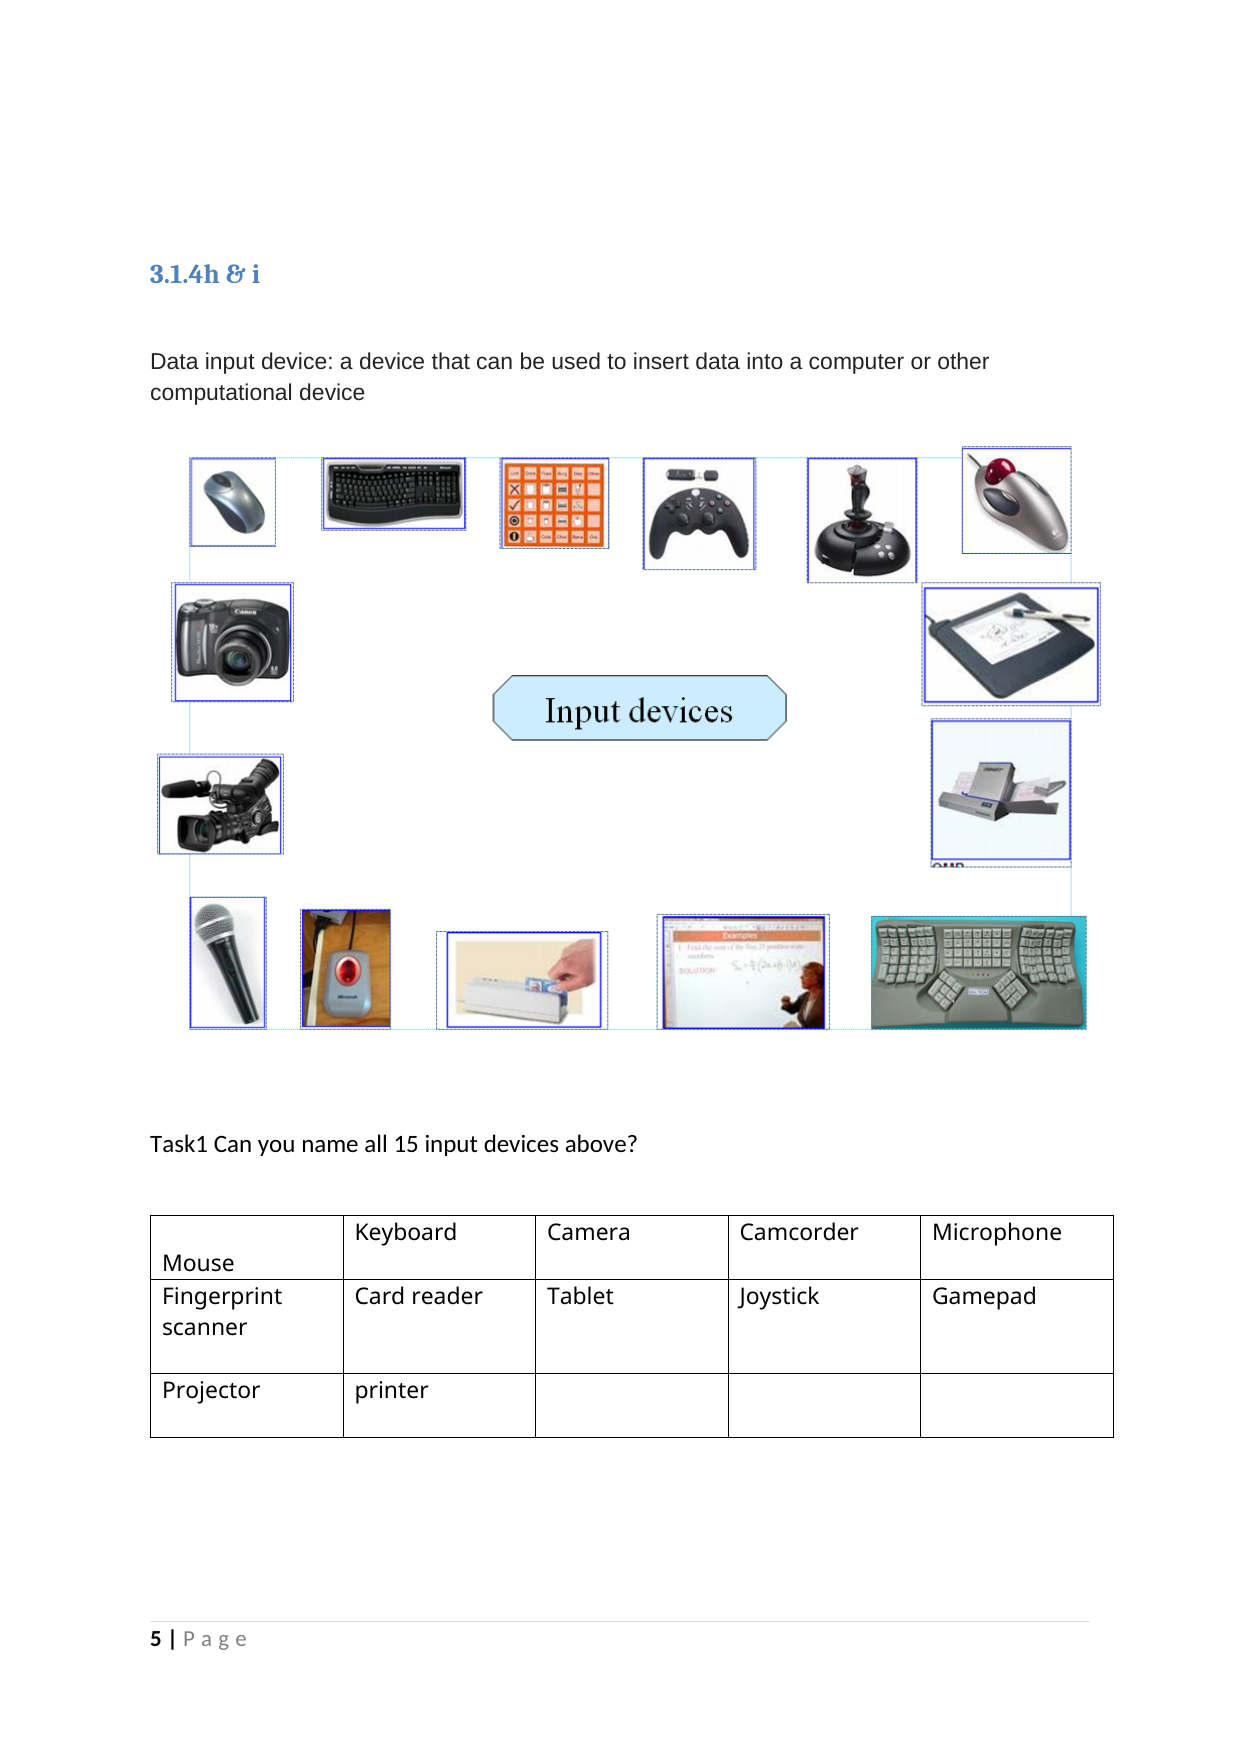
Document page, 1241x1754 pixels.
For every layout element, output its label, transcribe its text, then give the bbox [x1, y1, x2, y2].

table_header Mouse [151, 1216, 343, 1278]
table_cell Joystick [729, 1280, 920, 1373]
table_cell Projector [151, 1374, 343, 1437]
table_header Keyboard [344, 1216, 535, 1278]
table_header Microphone [921, 1216, 1113, 1278]
text Data input device: a device that can be used to insert data into a computer or other computational device [150, 348, 1090, 405]
table_cell printer [344, 1374, 535, 1437]
table_cell [729, 1374, 920, 1437]
subtitle 3.1.4h & i [150, 259, 1090, 291]
table_cell [921, 1374, 1113, 1437]
table_cell Tablet [536, 1280, 728, 1373]
table_cell [536, 1374, 728, 1437]
text Task1 Can you name all 15 input devices above? [150, 1128, 1090, 1158]
picture [150, 429, 1125, 1050]
table_cell Fingerprint scanner [151, 1280, 343, 1373]
table_header Camcorder [729, 1216, 920, 1278]
table_header Camera [536, 1216, 728, 1278]
table_cell Card reader [344, 1280, 535, 1373]
table_cell Gamepad [921, 1280, 1113, 1373]
